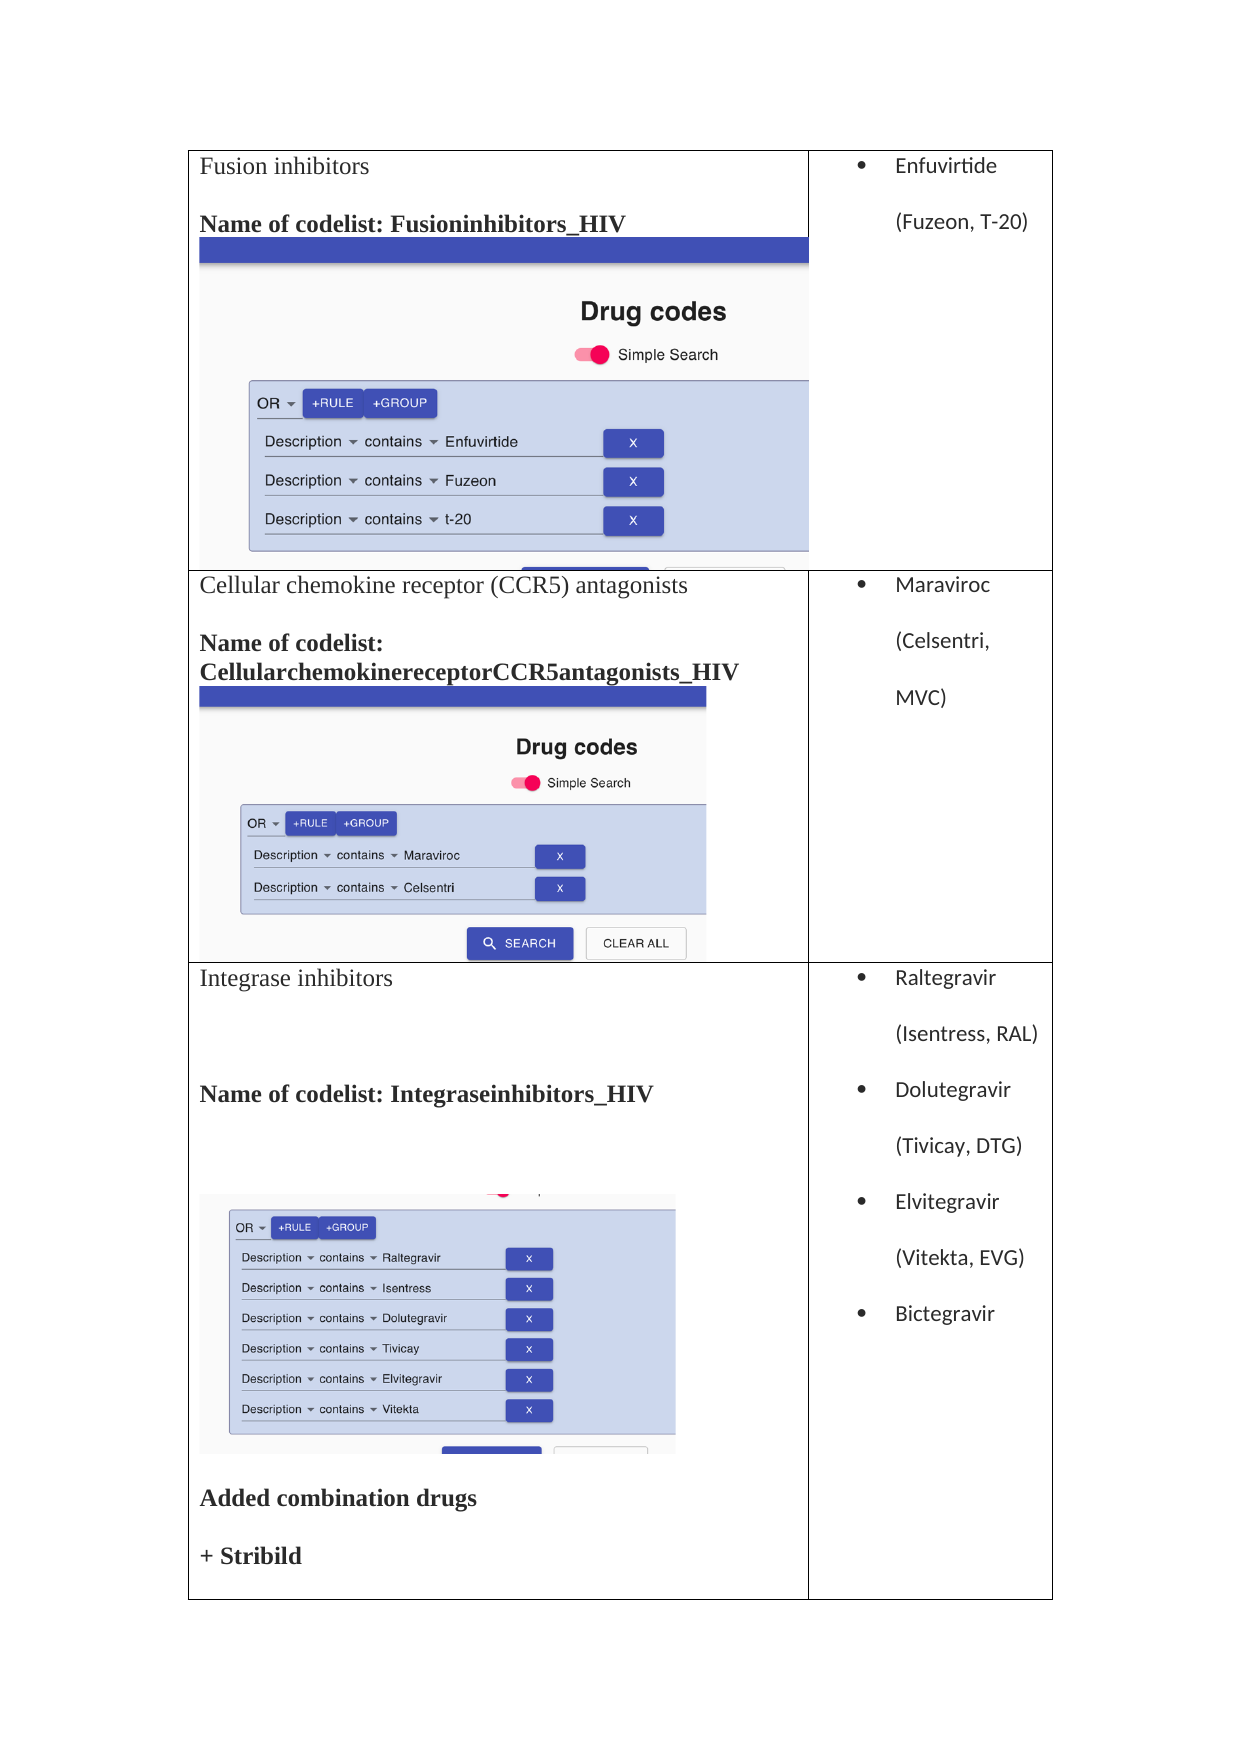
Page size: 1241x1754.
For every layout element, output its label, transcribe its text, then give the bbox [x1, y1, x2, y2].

picture [199, 686, 707, 962]
picture [199, 237, 809, 570]
picture [199, 1194, 676, 1454]
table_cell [189, 963, 808, 1599]
table_cell Maraviroc (Celsentri, MVC) [809, 571, 1052, 962]
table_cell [809, 963, 1052, 1599]
table_cell Cellular chemokine receptor (CCR5) antagonists Name of codelist: CellularchemokinereceptorCCR5antagonists_HIV [189, 571, 808, 962]
table_cell Fusion inhibitors Name of codelist: Fusioninhibitors_HIV [189, 151, 808, 569]
table_cell Enfuvirtide (Fuzeon, T-20) [809, 151, 1052, 569]
